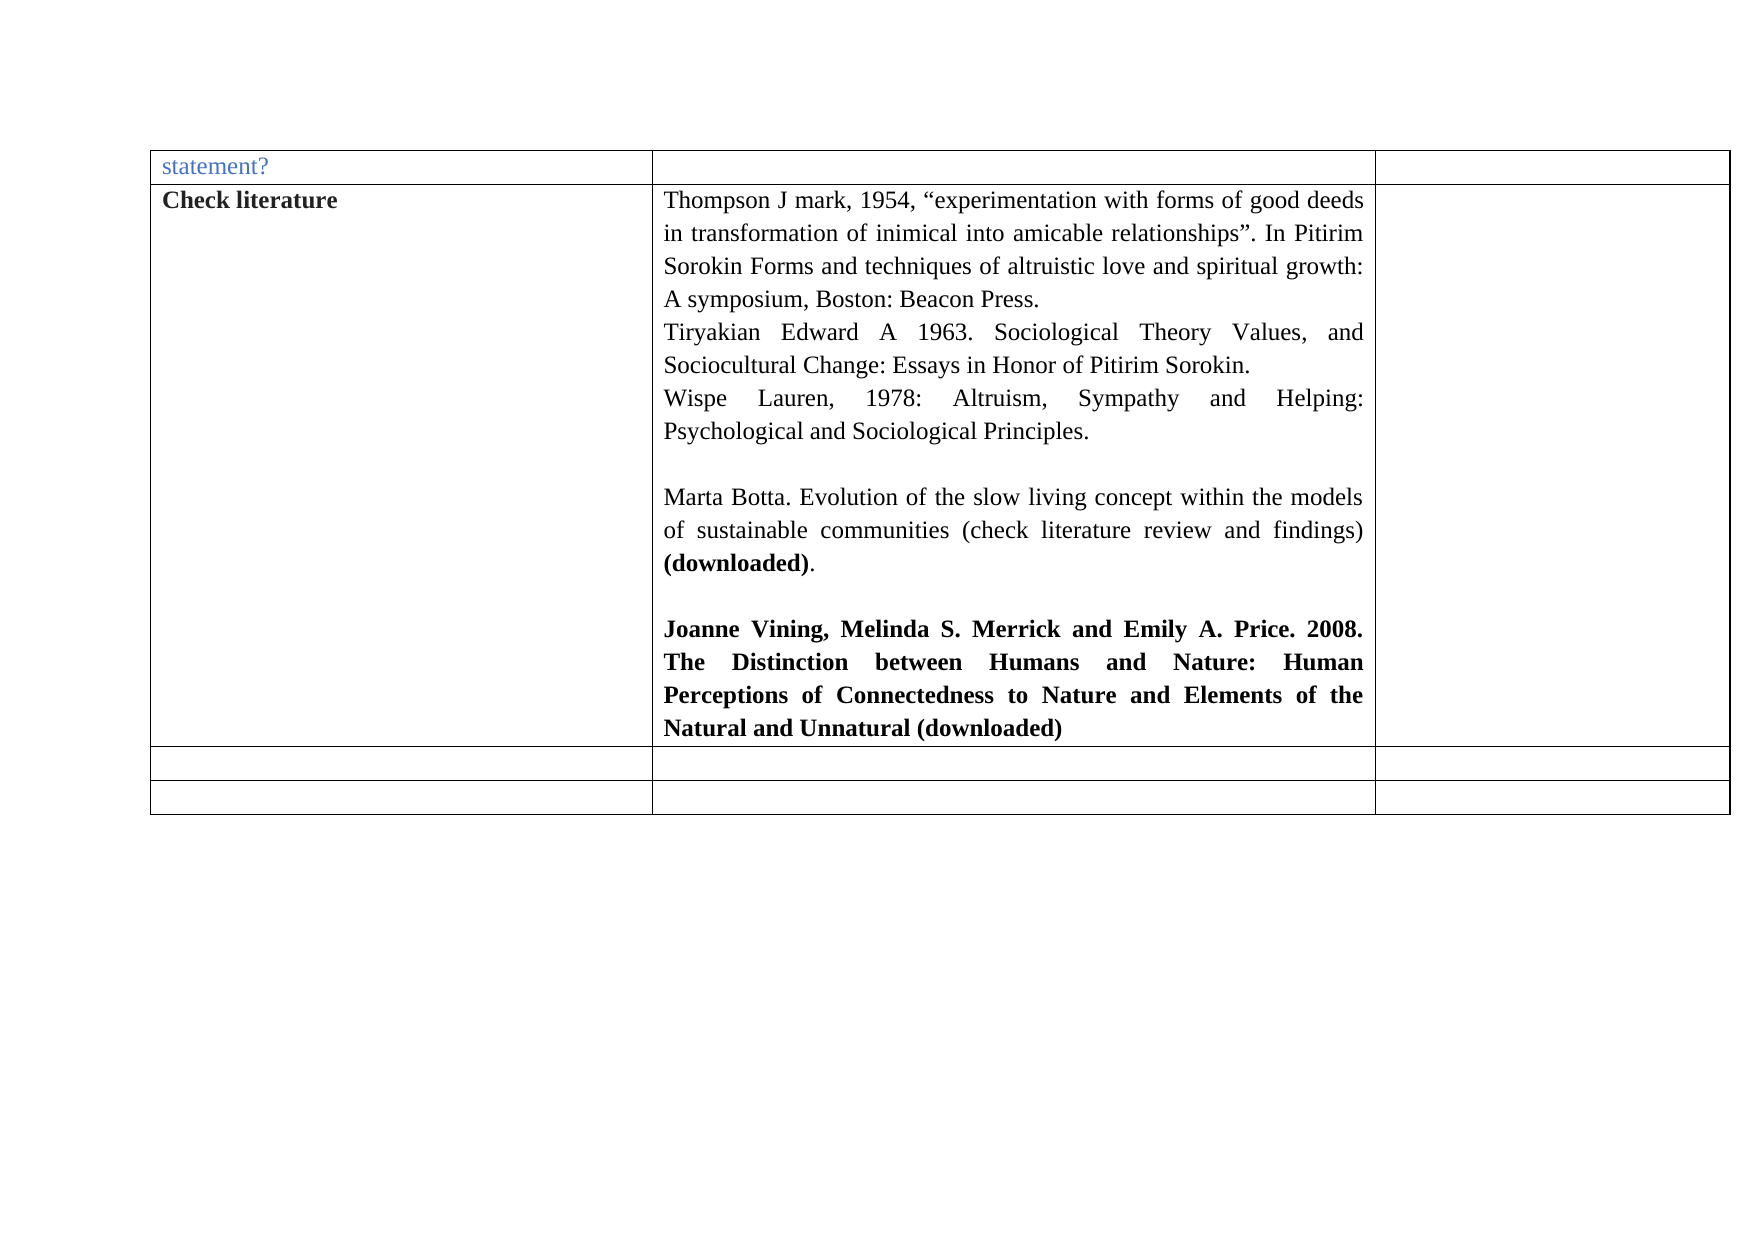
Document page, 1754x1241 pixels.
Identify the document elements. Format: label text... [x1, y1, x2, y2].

table_cell Thompson J mark, 1954, “experimentation with forms of good deeds in transformation of inimical into amicable relationships”. In Pitirim Sorokin Forms and techniques of altruistic love and spiritual growth: A symposium, Boston: Beacon Press. Tiryakian Edward A 1963. Sociological Theory Values, and Sociocultural Change: Essays in Honor of Pitirim Sorokin. Wispe Lauren, 1978: Altruism, Sympathy and Helping: Psychological and Sociological Principles. Marta Botta. Evolution of the slow living concept within the models of sustainable communities (check literature review and findings) (downloaded). Joanne Vining, Melinda S. Merrick and Emily A. Price. 2008. The Distinction between Humans and Nature: Human Perceptions of Connectedness to Nature and Elements of the Natural and Unnatural (downloaded) [653, 185, 1375, 746]
table_cell [653, 747, 1375, 780]
table_cell [151, 747, 652, 780]
table_cell Check literature [151, 185, 652, 746]
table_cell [151, 151, 652, 184]
table_cell [1376, 747, 1729, 780]
table_cell [653, 781, 1375, 814]
table_cell [1376, 781, 1729, 814]
table_cell [1376, 151, 1729, 184]
table_cell [1376, 185, 1729, 746]
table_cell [653, 151, 1375, 184]
table_cell [151, 781, 652, 814]
